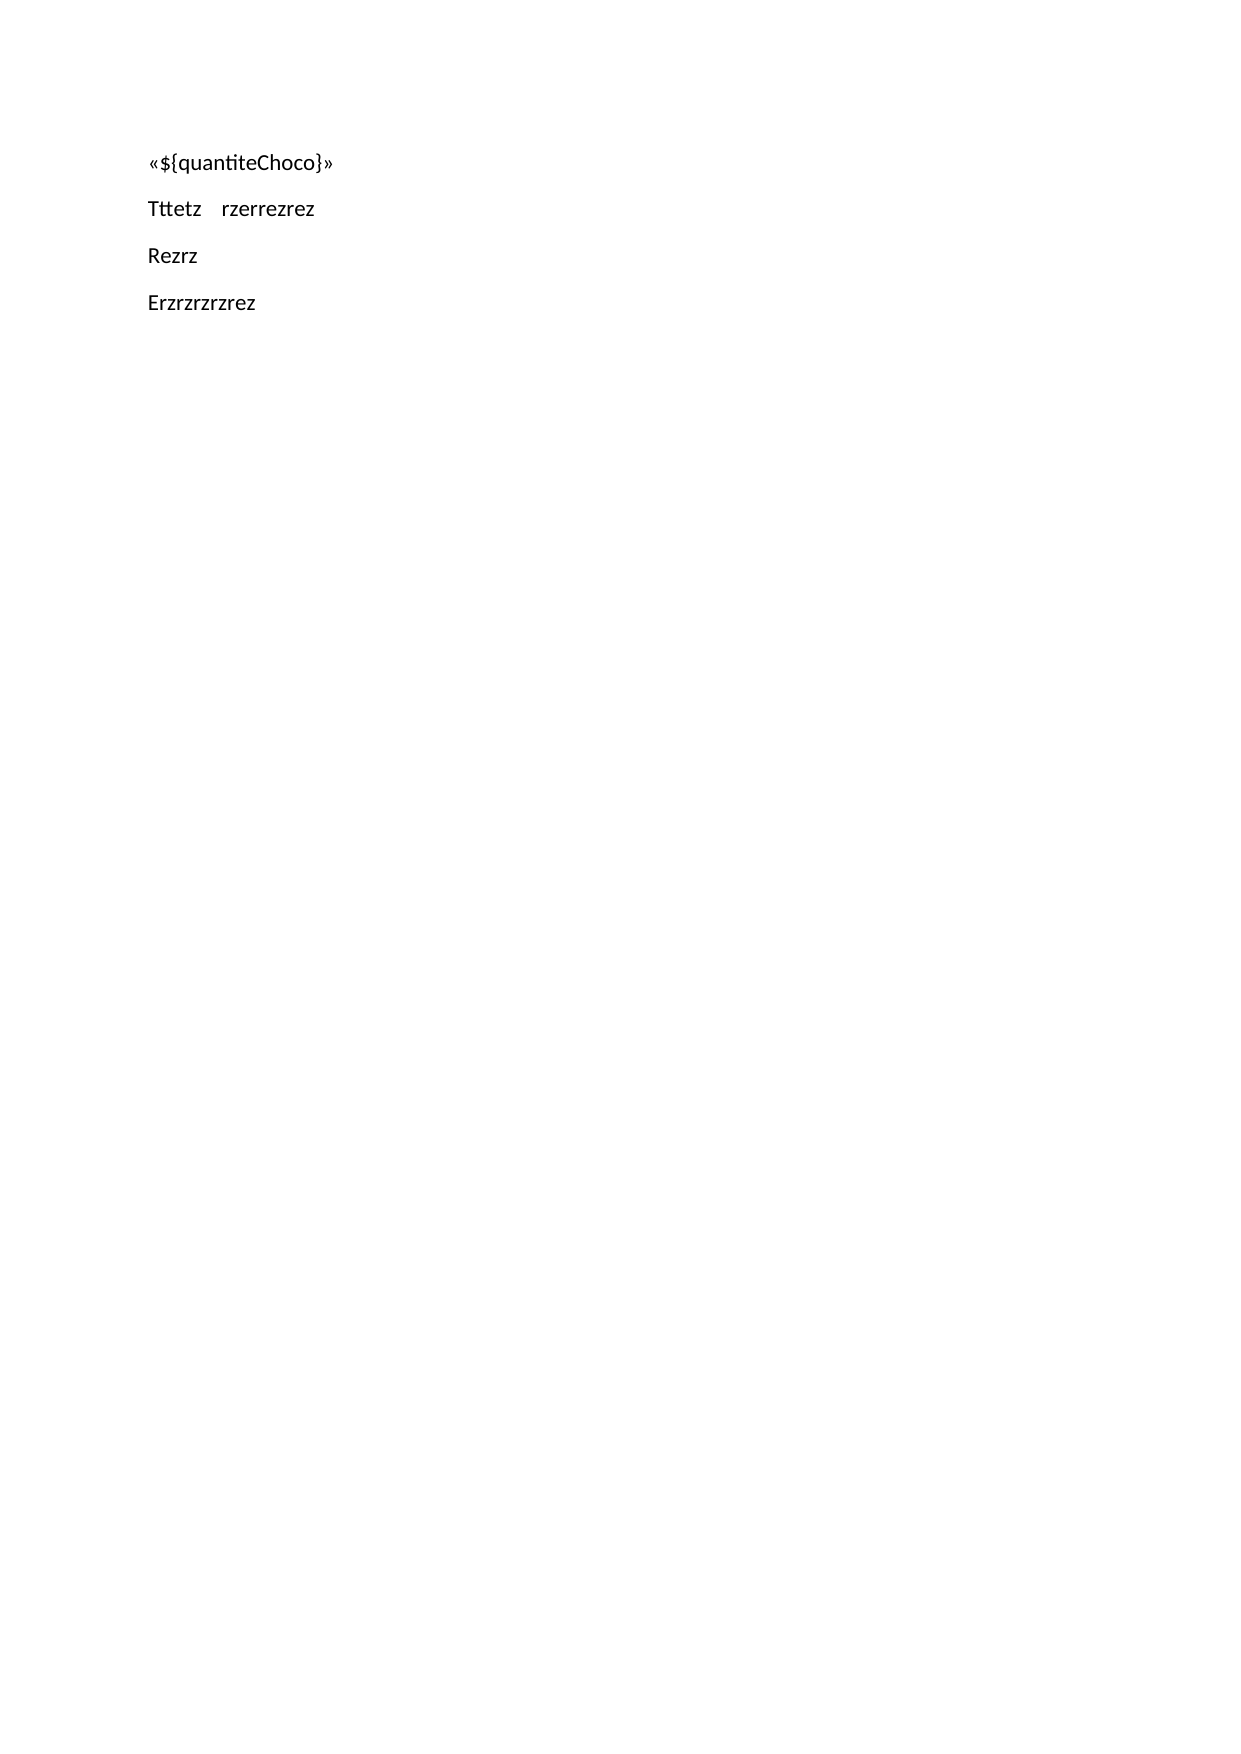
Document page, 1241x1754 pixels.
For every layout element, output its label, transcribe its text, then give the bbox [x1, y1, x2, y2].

text Rezrz [148, 241, 1093, 269]
text «${quantiteChoco}» [148, 148, 1093, 176]
text Tttetz rzerrezrez [148, 194, 1093, 222]
text Erzrzrzrzrez [148, 288, 1093, 316]
